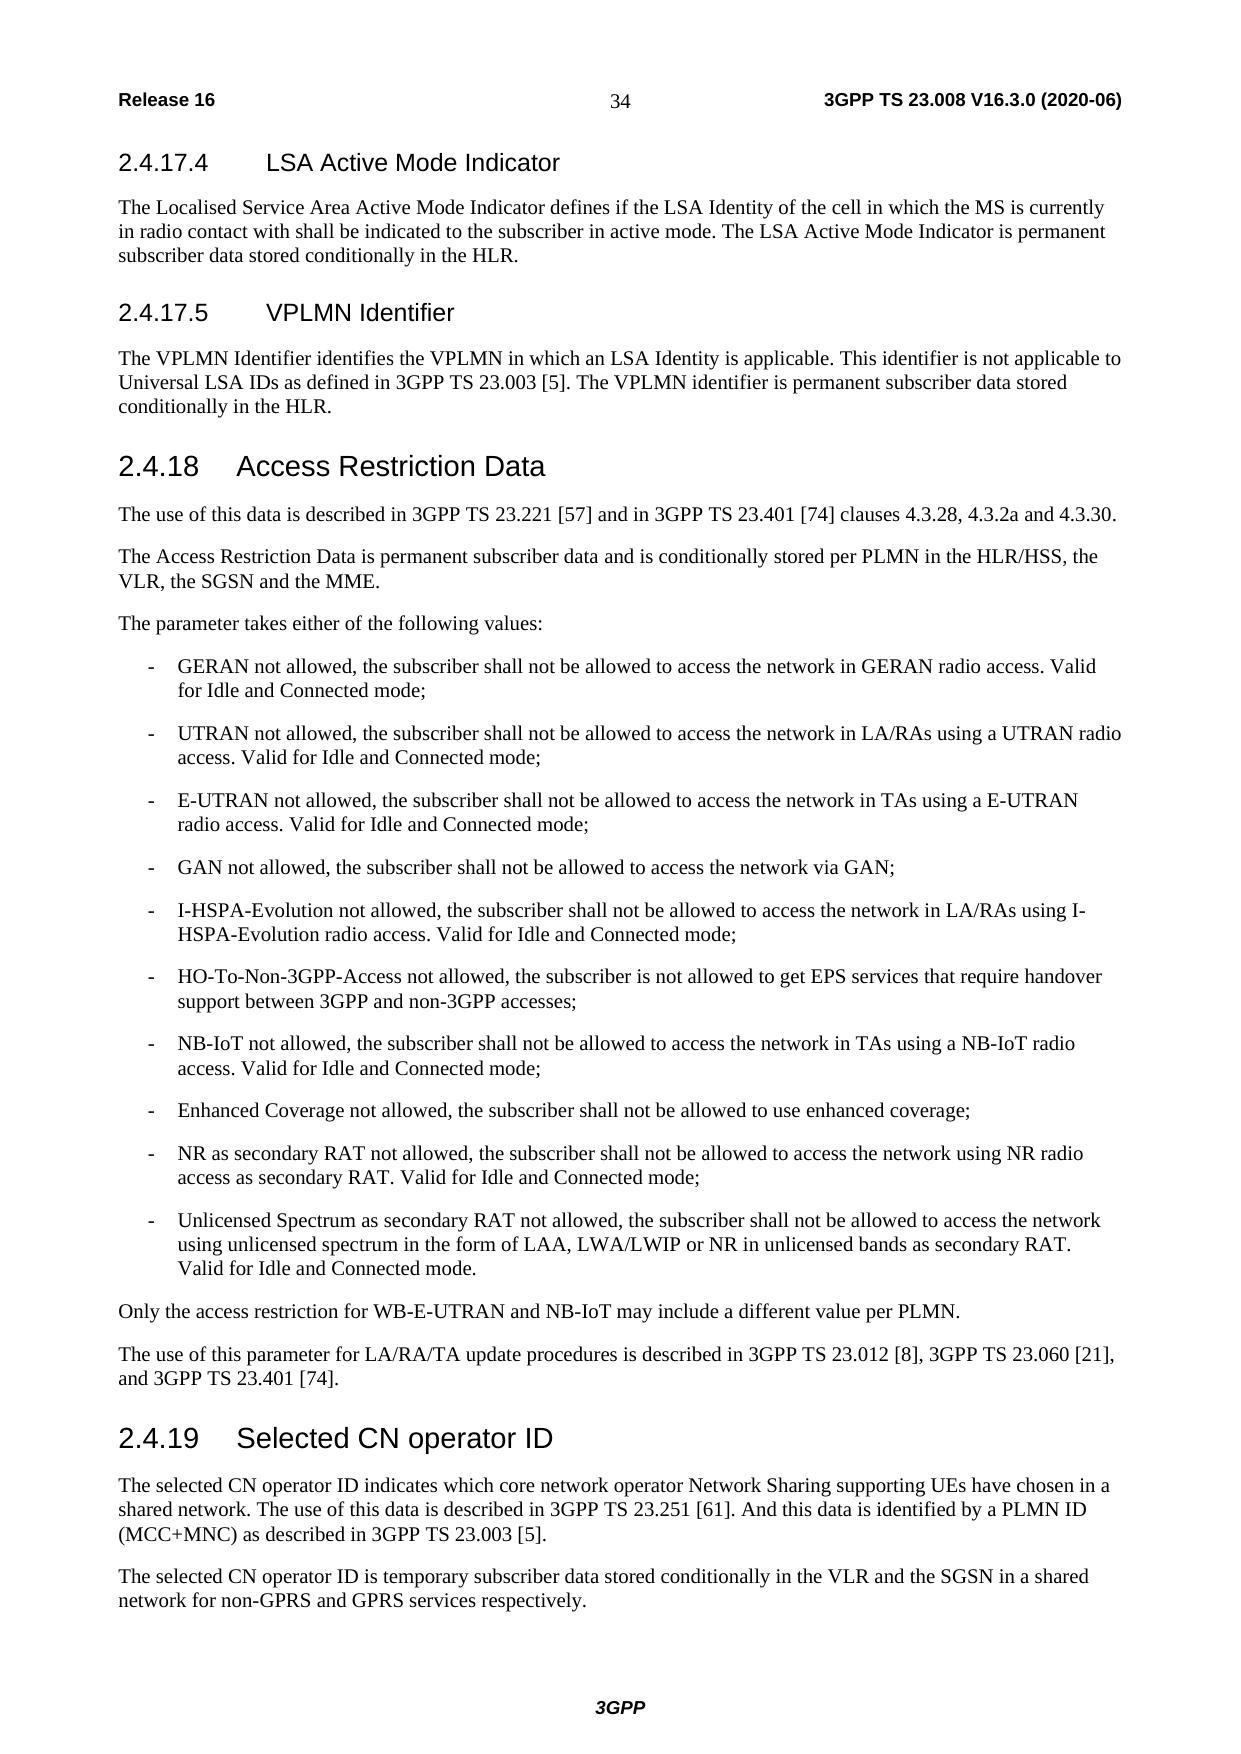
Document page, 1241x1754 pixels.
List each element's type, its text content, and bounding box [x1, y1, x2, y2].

text The selected CN operator ID indicates which core network operator Network Sharing supporting UEs have chosen in a shared network. The use of this data is described in 3GPP TS 23.251 [61]. And this data is identified by a PLMN ID (MCC+MNC) as described in 3GPP TS 23.003 [5]. [118, 1473, 1122, 1546]
subtitle 2.4.17.4 LSA Active Mode Indicator [118, 147, 1122, 176]
text - NB-IoT not allowed, the subscriber shall not be allowed to access the network in TAs using a NB-IoT radio access. Valid for Idle and Connected mode; [148, 1031, 1122, 1079]
text - Unlicensed Spectrum as secondary RAT not allowed, the subscriber shall not be allowed to access the network using unlicensed spectrum in the form of LAA, LWA/LWIP or NR in unlicensed bands as secondary RAT. Valid for Idle and Connected mode. [148, 1208, 1122, 1280]
text The use of this parameter for LA/RA/TA update procedures is described in 3GPP TS 23.012 [8], 3GPP TS 23.060 [21], and 3GPP TS 23.401 [74]. [118, 1342, 1122, 1390]
text - NR as secondary RAT not allowed, the subscriber shall not be allowed to access the network using NR radio access as secondary RAT. Valid for Idle and Connected mode; [148, 1141, 1122, 1189]
text - Enhanced Coverage not allowed, the subscriber shall not be allowed to use enhanced coverage; [148, 1098, 1122, 1122]
text - HO-To-Non-3GPP-Access not allowed, the subscriber is not allowed to get EPS services that require handover support between 3GPP and non-3GPP accesses; [148, 964, 1122, 1013]
text The Localised Service Area Active Mode Indicator defines if the LSA Identity of the cell in which the MS is currently in radio contact with shall be indicated to the subscriber in active mode. The LSA Active Mode Indicator is permanent subscriber data stored conditionally in the HLR. [118, 195, 1122, 267]
text The Access Restriction Data is permanent subscriber data and is conditionally stored per PLMN in the HLR/HSS, the VLR, the SGSN and the MME. [118, 544, 1122, 593]
text - E-UTRAN not allowed, the subscriber shall not be allowed to access the network in TAs using a E-UTRAN radio access. Valid for Idle and Connected mode; [148, 788, 1122, 836]
text Only the access restriction for WB-E-UTRAN and NB-IoT may include a different value per PLMN. [118, 1299, 1122, 1323]
text - GERAN not allowed, the subscriber shall not be allowed to access the network in GERAN radio access. Valid for Idle and Connected mode; [148, 654, 1122, 702]
text - GAN not allowed, the subscriber shall not be allowed to access the network via GAN; [148, 855, 1122, 879]
subtitle 2.4.19 Selected CN operator ID [118, 1421, 1122, 1454]
text - UTRAN not allowed, the subscriber shall not be allowed to access the network in LA/RAs using a UTRAN radio access. Valid for Idle and Connected mode; [148, 721, 1122, 769]
text The selected CN operator ID is temporary subscriber data stored conditionally in the VLR and the SGSN in a shared network for non-GPRS and GPRS services respectively. [118, 1564, 1122, 1612]
text The use of this data is described in 3GPP TS 23.221 [57] and in 3GPP TS 23.401 [74] clauses 4.3.28, 4.3.2a and 4.3.30. [118, 502, 1122, 526]
subtitle 2.4.17.5 VPLMN Identifier [118, 298, 1122, 327]
text The VPLMN Identifier identifies the VPLMN in which an LSA Identity is applicable. This identifier is not applicable to Universal LSA IDs as defined in 3GPP TS 23.003 [5]. The VPLMN identifier is permanent subscriber data stored conditionally in the HLR. [118, 346, 1122, 418]
subtitle 2.4.18 Access Restriction Data [118, 449, 1122, 483]
text The parameter takes either of the following values: [118, 611, 1122, 635]
text - I-HSPA-Evolution not allowed, the subscriber shall not be allowed to access the network in LA/RAs using I-HSPA-Evolution radio access. Valid for Idle and Connected mode; [148, 898, 1122, 946]
